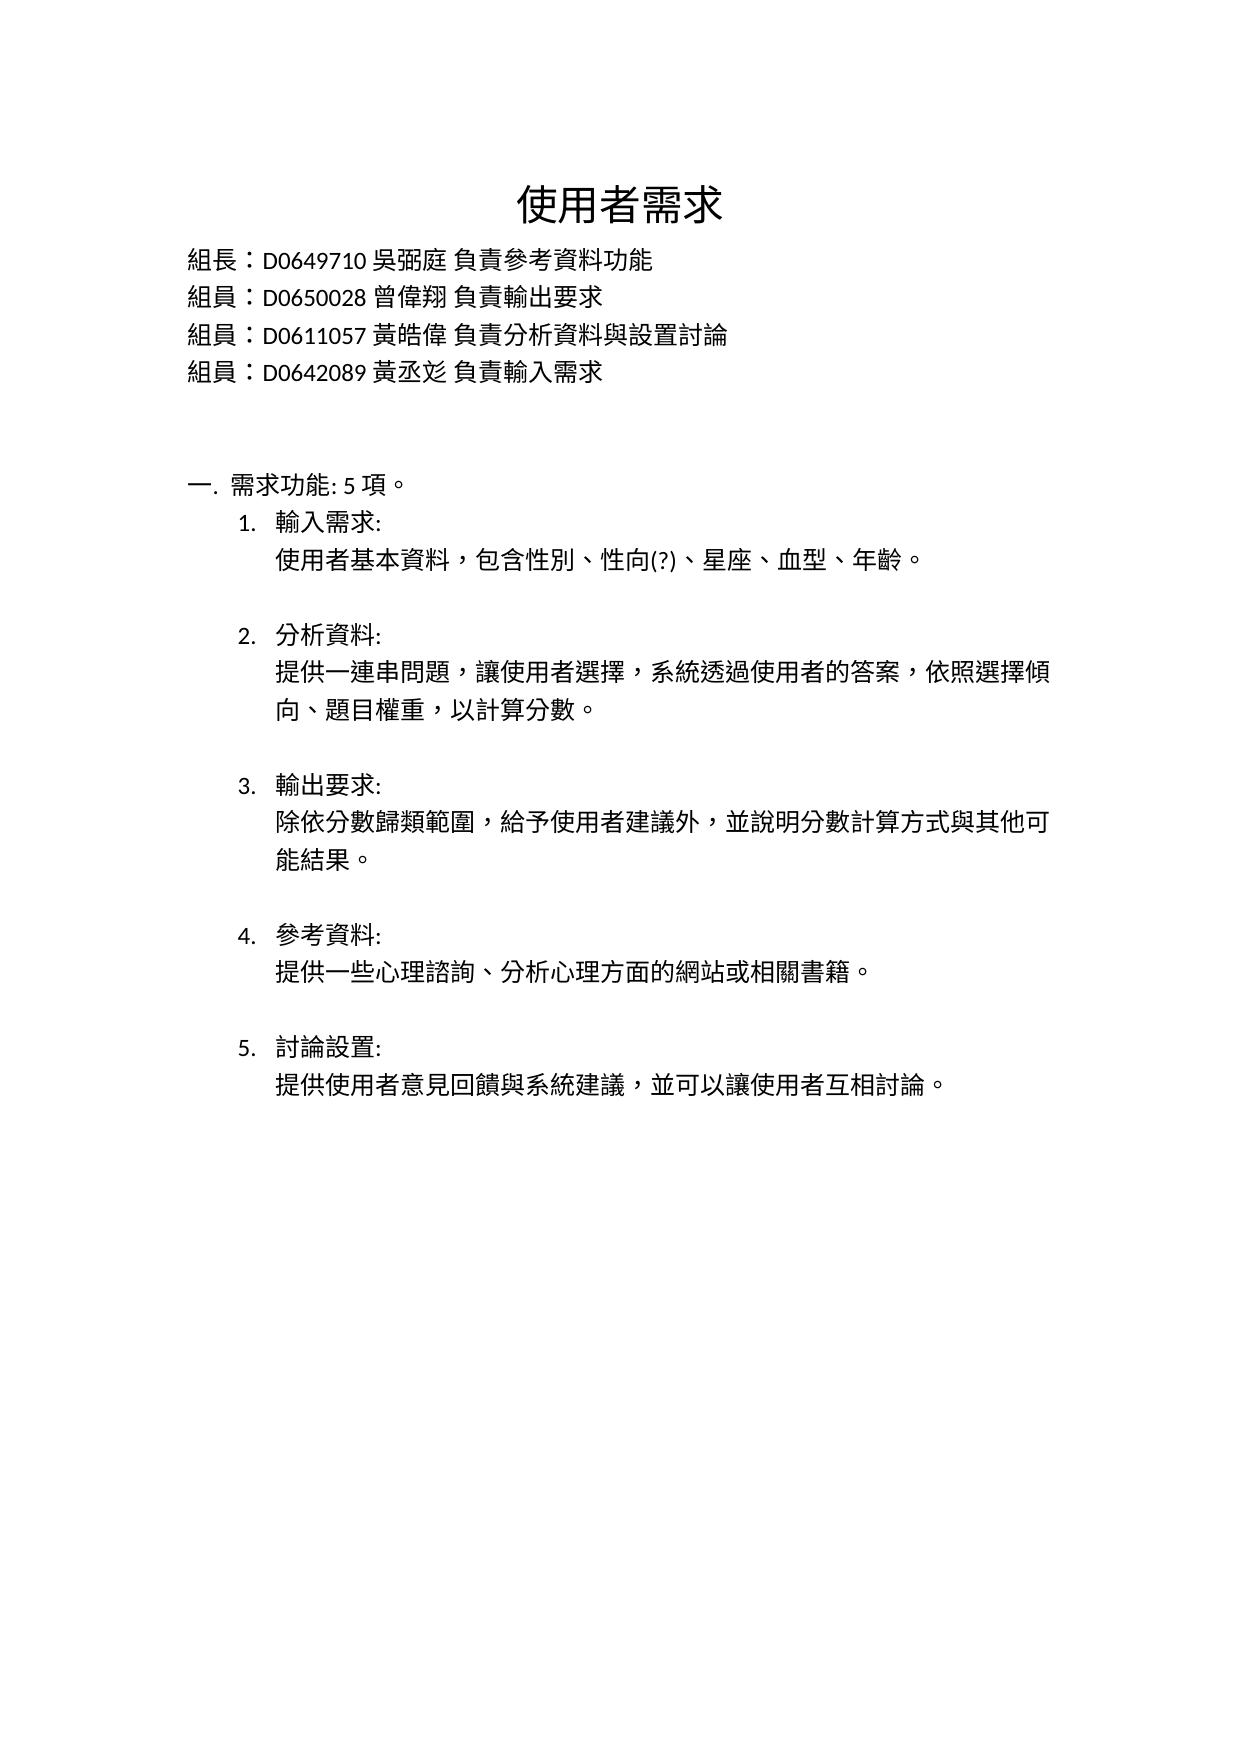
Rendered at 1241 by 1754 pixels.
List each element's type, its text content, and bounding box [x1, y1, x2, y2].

list 提供使用者意見回饋與系統建議，並可以讓使用者互相討論。 [275, 1064, 1053, 1102]
list 提供一些心理諮詢、分析心理方面的網站或相關書籍。 [275, 952, 1053, 989]
text 組員：D0650028 曾偉翔 負責輸出要求 [187, 277, 1053, 314]
list 輸入需求: [237, 502, 1053, 539]
text 使用者需求 [187, 164, 1053, 239]
list 提供一連串問題，讓使用者選擇，系統透過使用者的答案，依照選擇傾向、題目權重，以計算分數。 [275, 652, 1053, 727]
list 參考資料: [237, 914, 1053, 952]
list 除依分數歸類範圍，給予使用者建議外，並說明分數計算方式與其他可能結果。 [275, 802, 1053, 877]
text 組員：D0642089 黃丞彣 負責輸入需求 [187, 352, 1053, 389]
text 組員：D0611057 黃皓偉 負責分析資料與設置討論 [187, 314, 1053, 352]
list 討論設置: [237, 1027, 1053, 1064]
list 使用者基本資料，包含性別、性向(?)、星座、血型、年齡。 [275, 539, 1053, 577]
text 組長：D0649710 吳弼庭 負責參考資料功能 [187, 239, 1053, 277]
list 需求功能: 5 項。 [187, 464, 1053, 502]
list 分析資料: [237, 614, 1053, 652]
list 輸出要求: [237, 764, 1053, 802]
